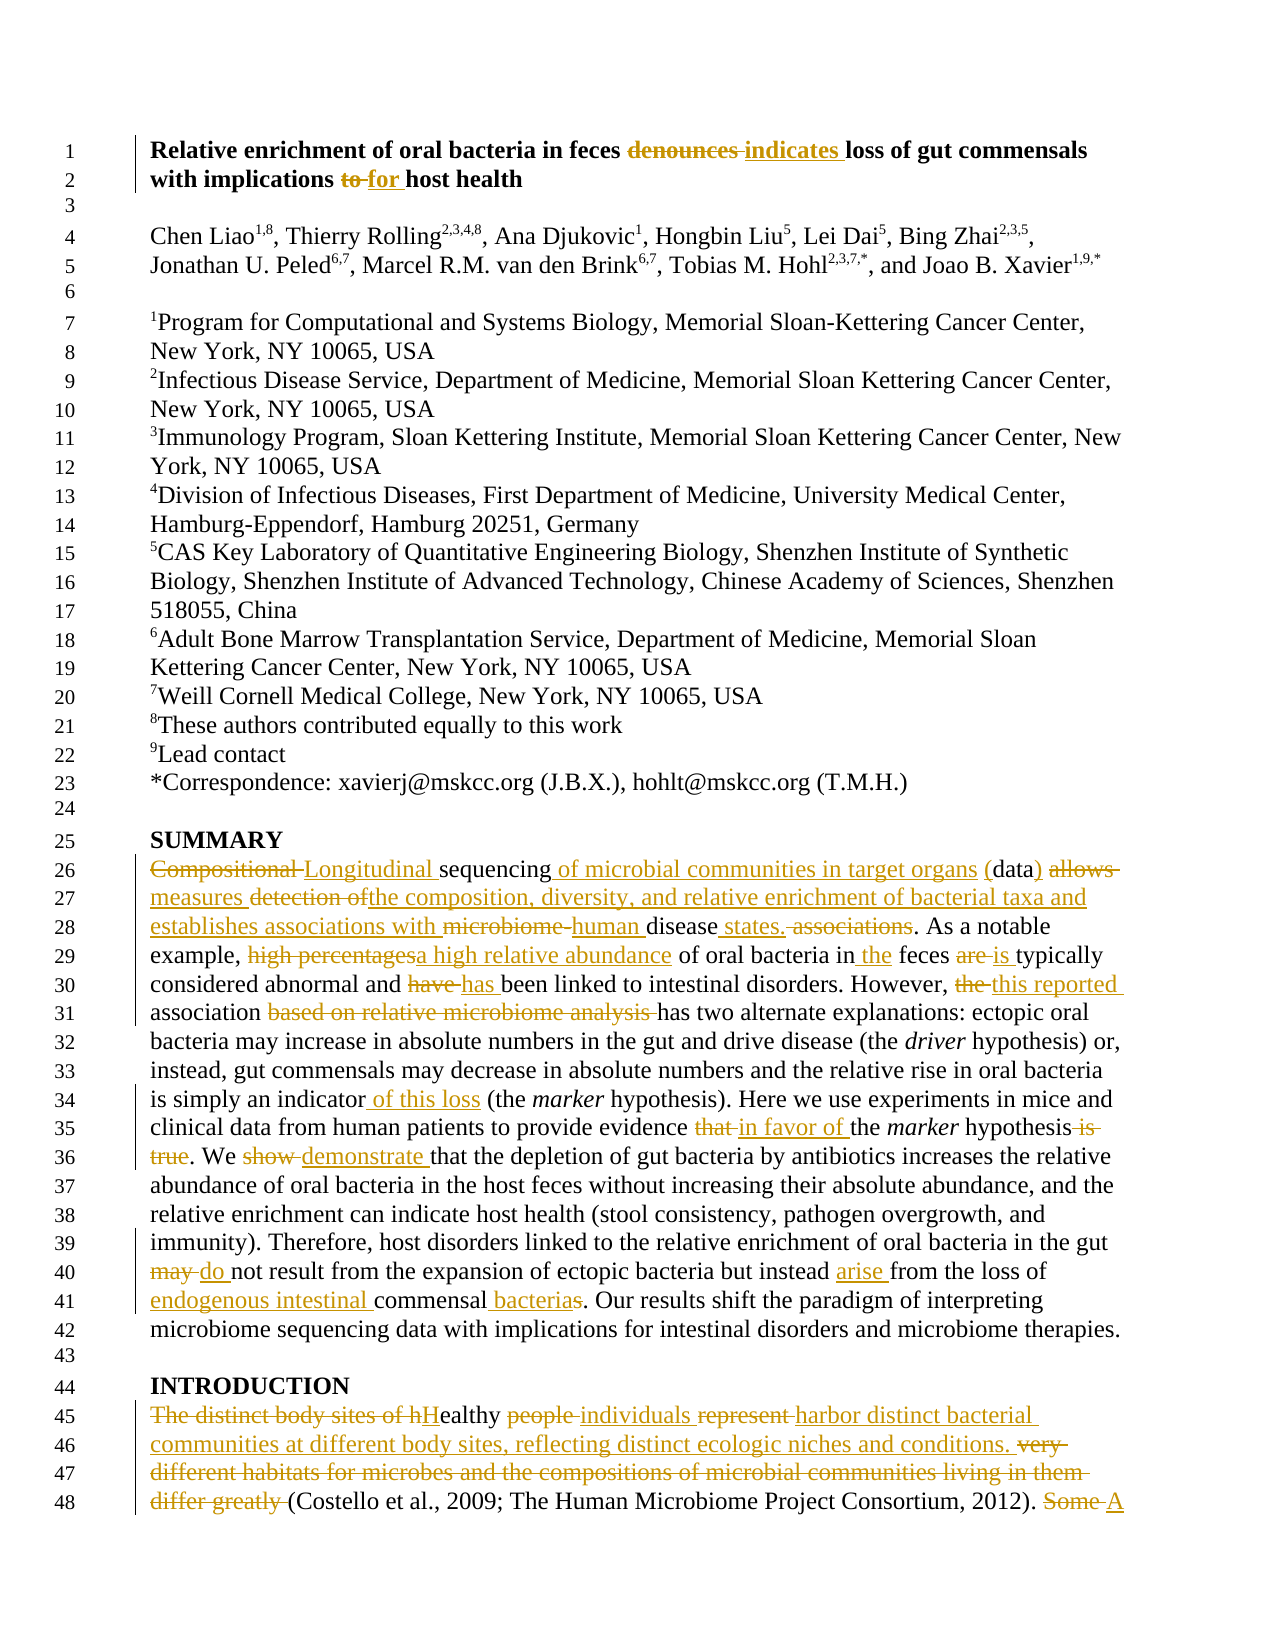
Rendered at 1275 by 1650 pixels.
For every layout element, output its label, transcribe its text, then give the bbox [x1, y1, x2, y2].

text 5CAS Key Laboratory of Quantitative Engineering Biology, Shenzhen Institute of Synthetic Biology, Shenzhen Institute of Advanced Technology, Chinese Academy of Sciences, Shenzhen 518055, China [150, 537, 1125, 624]
text Relative enrichment of oral bacteria in feces loss of gut commensals with implications host health [150, 135, 1125, 192]
text 3Immunology Program, Sloan Kettering Institute, Memorial Sloan Kettering Cancer Center, New York, NY 10065, USA [150, 422, 1125, 480]
text 2Infectious Disease Service, Department of Medicine, Memorial Sloan Kettering Cancer Center, New York, NY 10065, USA [150, 365, 1125, 422]
text SUMMARY [150, 825, 1125, 854]
text 9Lead contact [150, 739, 1125, 767]
text 7Weill Cornell Medical College, New York, NY 10065, USA [150, 681, 1125, 710]
text 1Program for Computational and Systems Biology, Memorial Sloan-Kettering Cancer Center, New York, NY 10065, USA [150, 307, 1125, 365]
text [150, 1400, 1125, 1515]
text *Correspondence: xavierj@mskcc.org (J.B.X.), hohlt@mskcc.org (T.M.H.) [150, 767, 1125, 796]
text 8These authors contributed equally to this work [150, 710, 1125, 739]
text sequencing data disease. As a notable example, of oral bacteria in feces typically considered abnormal and been linked to intestinal disorders. However, association has two alternate explanations: ectopic oral bacteria may increase in absolute numbers in the gut and drive disease (the driver hypothesis) or, instead, gut commensals may decrease in absolute numbers and the relative rise in oral bacteria is simply an indicator (the marker hypothesis). Here we use experiments in mice and clinical data from human patients to provide evidence the marker hypothesis. We that the depletion of gut bacteria by antibiotics increases the relative abundance of oral bacteria in the host feces without increasing their absolute abundance, and the relative enrichment can indicate host health (stool consistency, pathogen overgrowth, and immunity). Therefore, host disorders linked to the relative enrichment of oral bacteria in the gut not result from the expansion of ectopic bacteria but instead from the loss of commensal. Our results shift the paradigm of interpreting microbiome sequencing data with implications for intestinal disorders and microbiome therapies. [150, 854, 1125, 1342]
text INTRODUCTION [150, 1371, 1125, 1400]
text 6Adult Bone Marrow Transplantation Service, Department of Medicine, Memorial Sloan Kettering Cancer Center, New York, NY 10065, USA [150, 624, 1125, 681]
text 4Division of Infectious Diseases, First Department of Medicine, University Medical Center, Hamburg-Eppendorf, Hamburg 20251, Germany [150, 480, 1125, 537]
text Chen Liao1,8, Thierry Rolling2,3,4,8, Ana Djukovic1, Hongbin Liu5, Lei Dai5, Bing Zhai2,3,5, Jonathan U. Peled6,7, Marcel R.M. van den Brink6,7, Tobias M. Hohl2,3,7,*, and Joao B. Xavier1,9,* [150, 221, 1125, 279]
